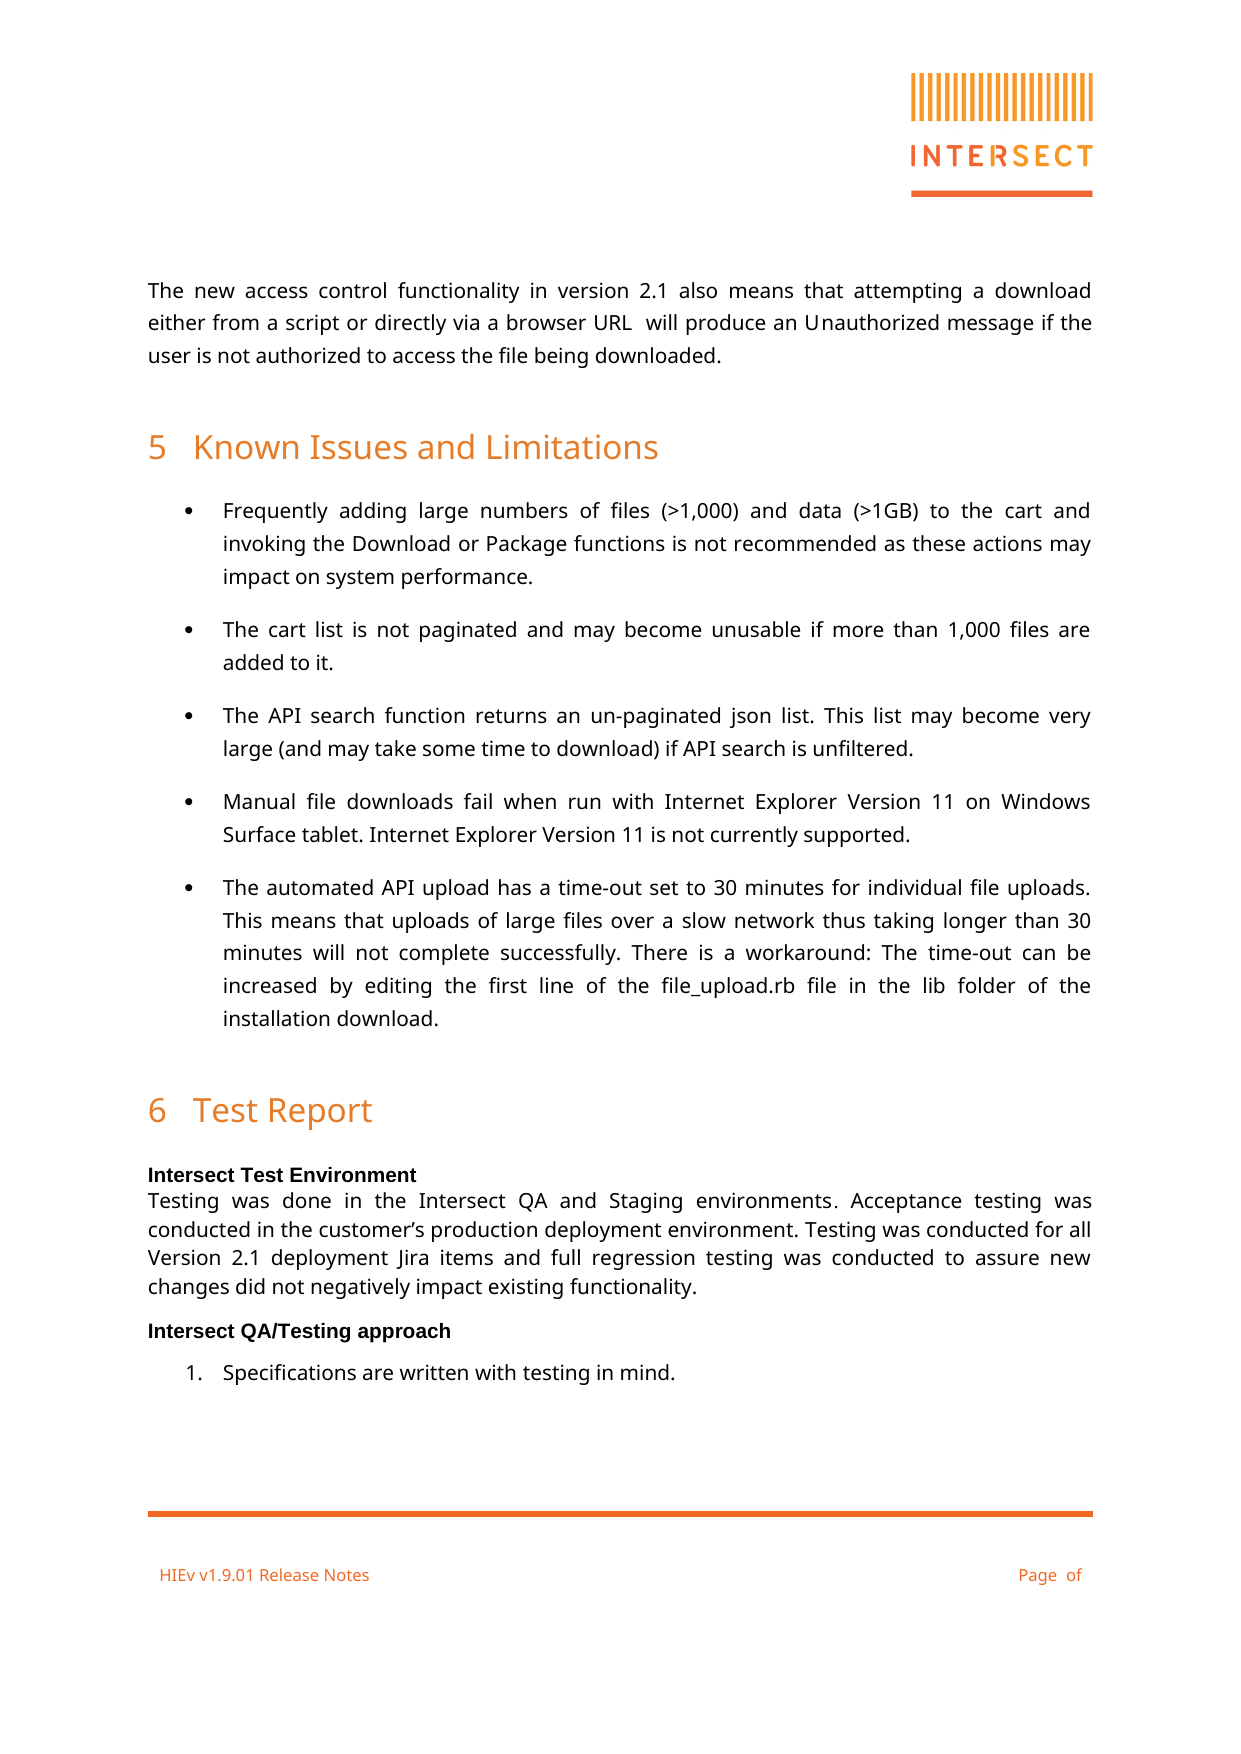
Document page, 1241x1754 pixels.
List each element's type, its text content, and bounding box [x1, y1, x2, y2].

text Intersect QA/Testing approach [148, 1316, 1092, 1343]
list The cart list is not paginated and may become unusable if more than 1,000 files are added to it. [185, 615, 1092, 676]
subtitle Test Report [148, 1086, 1092, 1132]
text Intersect Test Environment Testing was done in the Intersect QA and Staging environments. Acceptance testing was conducted in the customer’s production deployment environment. Testing was conducted for all Version 2.1 deployment Jira items and full regression testing was conducted to assure new changes did not negatively impact existing functionality. [148, 1159, 1092, 1300]
text The new access control functionality in version 2.1 also means that attempting a download either from a script or directly via a browser URL will produce an Unauthorized message if the user is not authorized to access the file being downloaded. [148, 276, 1092, 369]
list Frequently adding large numbers of files (>1,000) and data (>1GB) to the cart and invoking the Download or Package functions is not recommended as these actions may impact on system performance. [185, 497, 1092, 590]
list The automated API upload has a time-out set to 30 minutes for individual file uploads. This means that uploads of large files over a slow network thus taking longer than 30 minutes will not complete successfully. There is a workaround: The time-out can be increased by editing the first line of the file_upload.rb file in the lib folder of the installation download. [185, 873, 1092, 1032]
list Manual file downloads fail when run with Internet Explorer Version 11 on Windows Surface tablet. Internet Explorer Version 11 is not currently supported. [185, 787, 1092, 848]
picture [911, 73, 1093, 197]
list The API search function returns an un-paginated json list. This list may become very large (and may take some time to download) if API search is unfiltered. [185, 701, 1092, 762]
subtitle Known Issues and Limitations [148, 423, 1092, 469]
list Specifications are written with testing in mind. [185, 1358, 1092, 1387]
